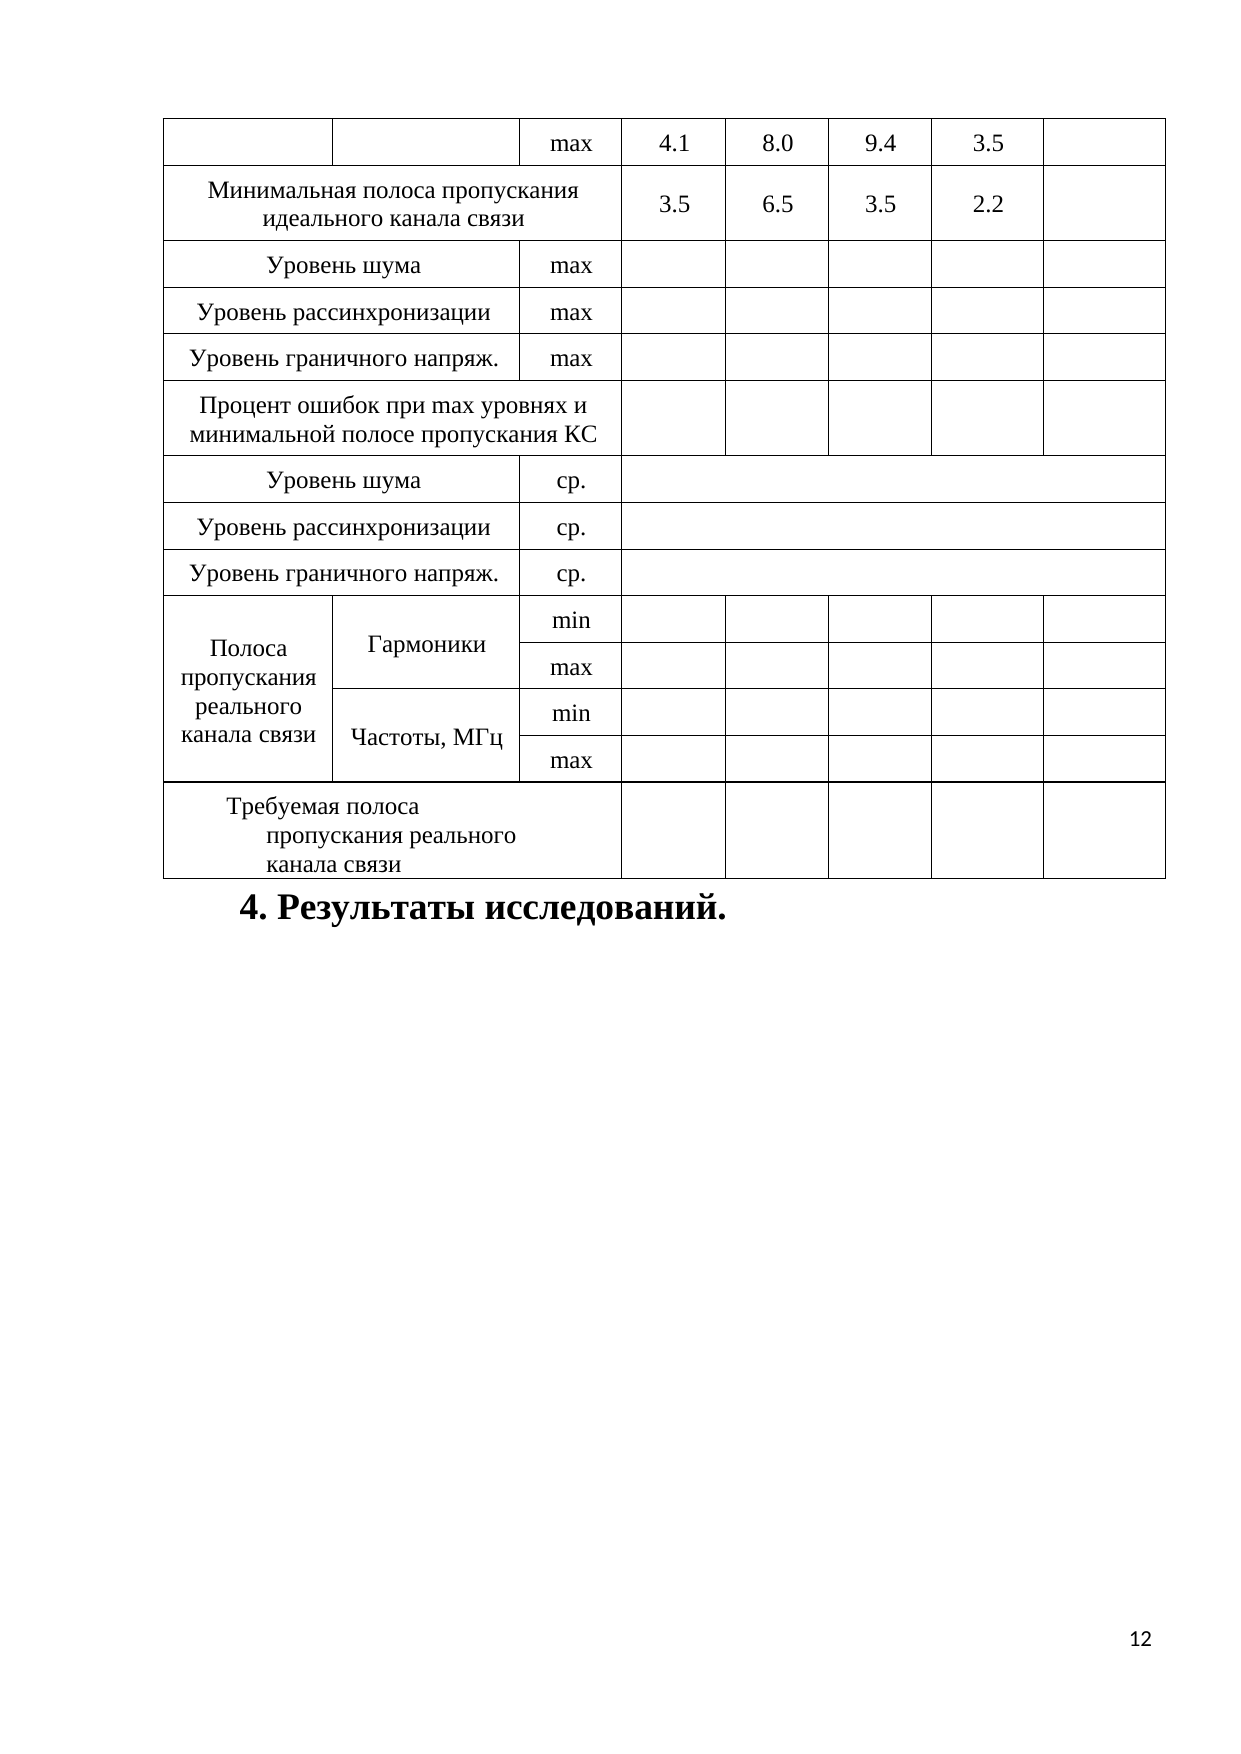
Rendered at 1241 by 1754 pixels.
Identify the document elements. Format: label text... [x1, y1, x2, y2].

table_cell [829, 596, 931, 642]
table_cell ср. [520, 503, 621, 548]
table_cell [829, 643, 931, 688]
table_cell [622, 456, 1165, 502]
table_cell [1044, 783, 1165, 878]
table_cell 3.5 [932, 119, 1043, 165]
table_cell [726, 288, 828, 333]
table_cell [932, 596, 1043, 642]
table_cell Уровень шума [164, 456, 519, 502]
table_cell 8.0 [726, 119, 828, 165]
table_cell min [520, 689, 621, 735]
subtitle Результаты исследований. [239, 884, 1152, 928]
table_cell [829, 381, 931, 455]
table_cell [829, 288, 931, 333]
table_cell max [520, 643, 621, 688]
table_cell [1044, 596, 1165, 642]
table_cell 3.5 [622, 166, 725, 240]
table_cell [622, 241, 725, 287]
table_cell [1044, 119, 1165, 165]
table_cell Уровень шума [164, 241, 519, 287]
table_cell [932, 736, 1043, 781]
table_cell [622, 381, 725, 455]
table_cell [1044, 241, 1165, 287]
table_cell [726, 334, 828, 380]
table_cell [829, 689, 931, 735]
table_cell [1044, 689, 1165, 735]
table_cell Полоса пропускания реального канала связи [164, 596, 332, 781]
table_cell max [520, 241, 621, 287]
table_cell max [520, 334, 621, 380]
table_cell [622, 288, 725, 333]
table_cell [622, 596, 725, 642]
table_cell [932, 241, 1043, 287]
table_cell [622, 550, 1165, 595]
table_cell [1044, 166, 1165, 240]
table_cell [622, 643, 725, 688]
table_cell Уровень граничного напряж. [164, 334, 519, 380]
table_cell ср. [520, 456, 621, 502]
table_cell min [520, 596, 621, 642]
table_cell Процент ошибок при max уровнях и минимальной полосе пропускания КС [164, 381, 621, 455]
table_cell 6.5 [726, 166, 828, 240]
table_cell [829, 736, 931, 781]
table_cell [829, 334, 931, 380]
table_cell [932, 381, 1043, 455]
table_cell [1044, 643, 1165, 688]
table_cell [1044, 288, 1165, 333]
table_cell [932, 643, 1043, 688]
table_cell max [520, 119, 621, 165]
table_cell [622, 783, 725, 878]
table_cell Требуемая полоса пропускания реального канала связи [164, 783, 621, 878]
table_cell [726, 241, 828, 287]
table_cell Гармоники [333, 596, 519, 688]
table_cell Минимальная полоса пропускания идеального канала связи [164, 166, 621, 240]
table_cell ср. [520, 550, 621, 595]
table_cell 9.4 [829, 119, 931, 165]
table_cell max [520, 736, 621, 781]
table_cell [829, 783, 931, 878]
table_cell [932, 783, 1043, 878]
table_cell [622, 689, 725, 735]
table_cell [1044, 334, 1165, 380]
table_cell 4.1 [622, 119, 725, 165]
table_cell [932, 689, 1043, 735]
table_cell Частоты, МГц [333, 689, 519, 781]
table_cell Уровень рассинхронизации [164, 288, 519, 333]
table_cell 3.5 [829, 166, 931, 240]
table_cell [726, 381, 828, 455]
table_cell Уровень рассинхронизации [164, 503, 519, 548]
table_cell [1044, 381, 1165, 455]
table_cell [726, 736, 828, 781]
table_cell [726, 643, 828, 688]
table_cell [726, 596, 828, 642]
table_cell [932, 334, 1043, 380]
table_cell [932, 288, 1043, 333]
table_cell Уровень граничного напряж. [164, 550, 519, 595]
table_cell [622, 736, 725, 781]
table_cell 2.2 [932, 166, 1043, 240]
table_cell [622, 334, 725, 380]
table_cell [726, 689, 828, 735]
table_cell [1044, 736, 1165, 781]
table_cell [829, 241, 931, 287]
table_cell max [520, 288, 621, 333]
table_cell [622, 503, 1165, 548]
table_cell [726, 783, 828, 878]
